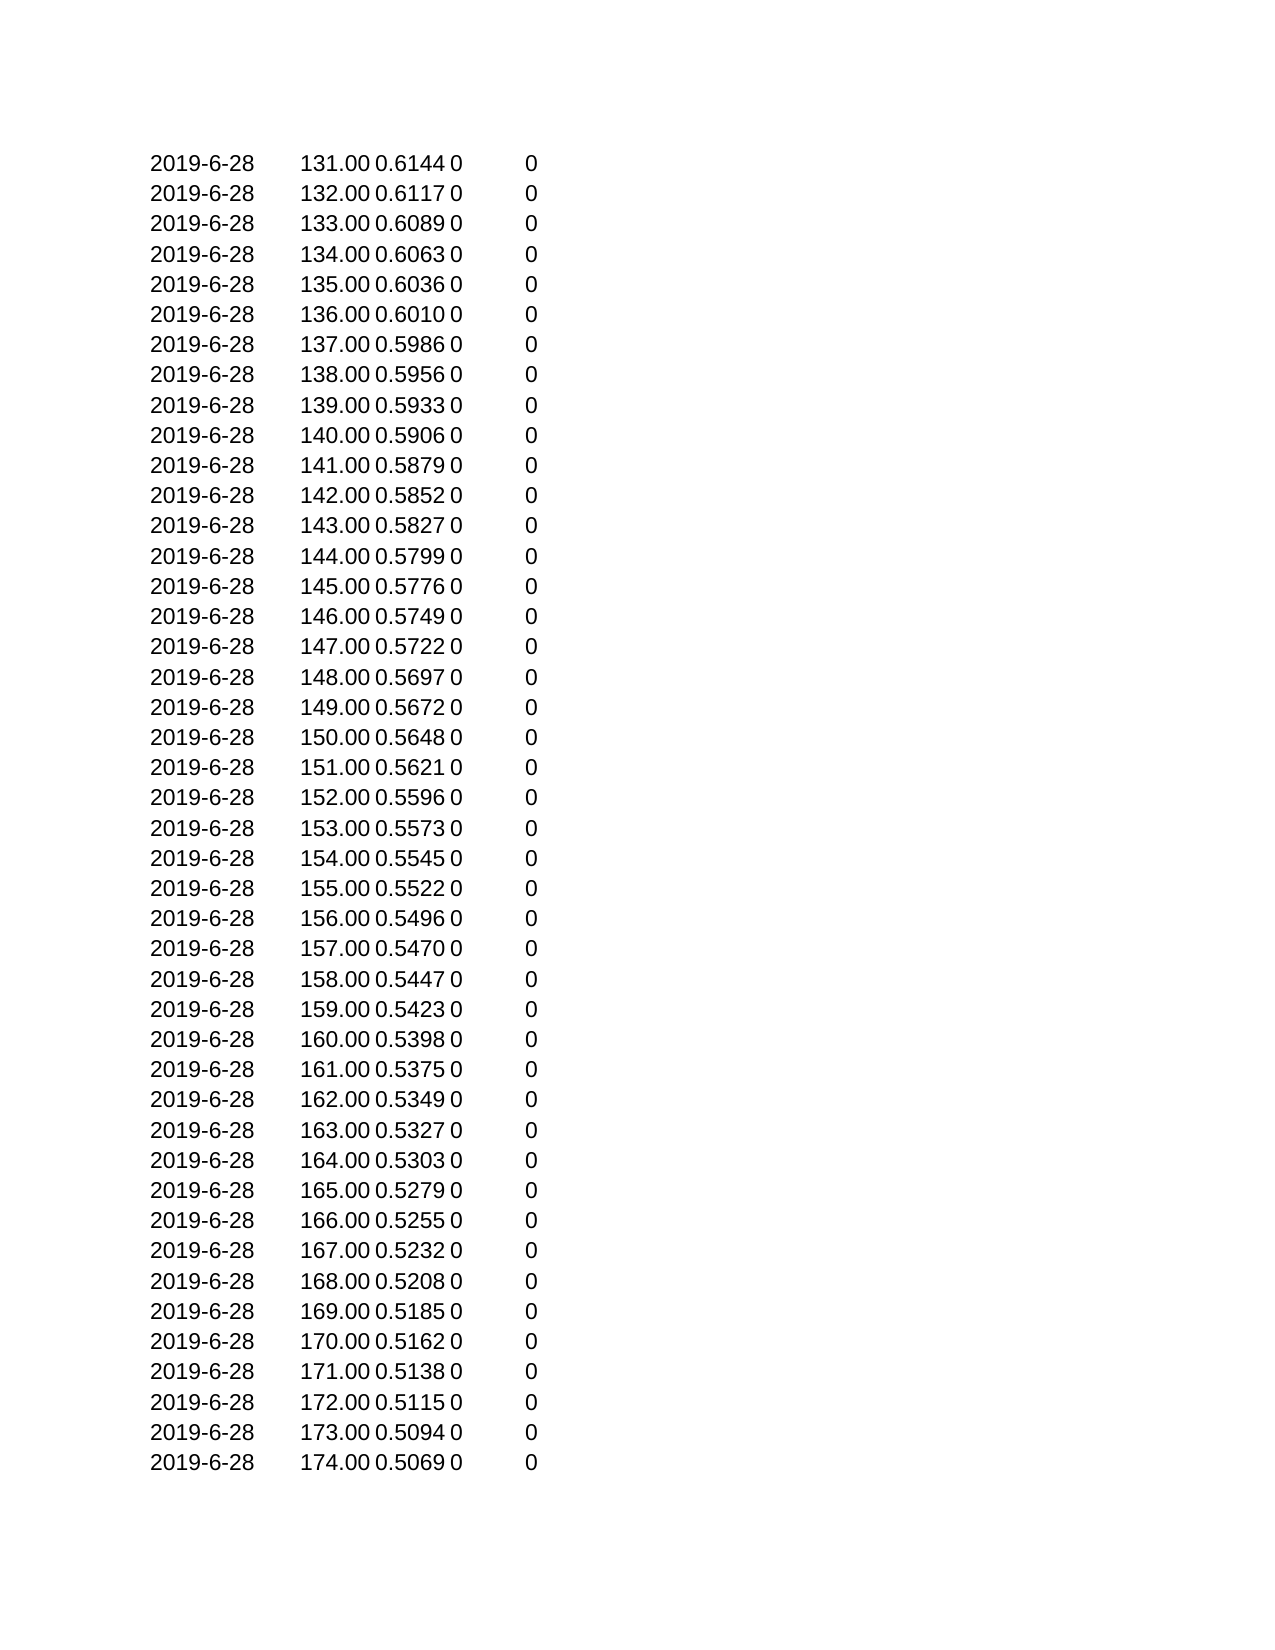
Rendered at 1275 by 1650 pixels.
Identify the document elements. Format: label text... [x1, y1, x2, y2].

text 2019-6-28 151.00 0.5621 0 0 [150, 754, 1125, 781]
text 2019-6-28 150.00 0.5648 0 0 [150, 724, 1125, 750]
text 2019-6-28 146.00 0.5749 0 0 [150, 603, 1125, 629]
text 2019-6-28 147.00 0.5722 0 0 [150, 633, 1125, 660]
text 2019-6-28 163.00 0.5327 0 0 [150, 1117, 1125, 1143]
text 2019-6-28 165.00 0.5279 0 0 [150, 1177, 1125, 1203]
text 2019-6-28 133.00 0.6089 0 0 [150, 210, 1125, 237]
text 2019-6-28 168.00 0.5208 0 0 [150, 1268, 1125, 1294]
text 2019-6-28 157.00 0.5470 0 0 [150, 935, 1125, 962]
text 2019-6-28 156.00 0.5496 0 0 [150, 905, 1125, 932]
text 2019-6-28 138.00 0.5956 0 0 [150, 361, 1125, 388]
text 2019-6-28 174.00 0.5069 0 0 [150, 1449, 1125, 1475]
text 2019-6-28 139.00 0.5933 0 0 [150, 392, 1125, 418]
text 2019-6-28 172.00 0.5115 0 0 [150, 1388, 1125, 1415]
text 2019-6-28 132.00 0.6117 0 0 [150, 180, 1125, 207]
text 2019-6-28 135.00 0.6036 0 0 [150, 271, 1125, 297]
text 2019-6-28 140.00 0.5906 0 0 [150, 422, 1125, 448]
text 2019-6-28 159.00 0.5423 0 0 [150, 996, 1125, 1022]
text 2019-6-28 155.00 0.5522 0 0 [150, 875, 1125, 901]
text 2019-6-28 149.00 0.5672 0 0 [150, 694, 1125, 720]
text 2019-6-28 152.00 0.5596 0 0 [150, 784, 1125, 811]
text 2019-6-28 154.00 0.5545 0 0 [150, 845, 1125, 871]
text 2019-6-28 171.00 0.5138 0 0 [150, 1358, 1125, 1385]
text 2019-6-28 162.00 0.5349 0 0 [150, 1086, 1125, 1113]
text 2019-6-28 161.00 0.5375 0 0 [150, 1056, 1125, 1083]
text 2019-6-28 153.00 0.5573 0 0 [150, 814, 1125, 841]
text 2019-6-28 166.00 0.5255 0 0 [150, 1207, 1125, 1234]
text 2019-6-28 136.00 0.6010 0 0 [150, 301, 1125, 327]
text 2019-6-28 144.00 0.5799 0 0 [150, 543, 1125, 569]
text 2019-6-28 169.00 0.5185 0 0 [150, 1298, 1125, 1324]
text 2019-6-28 137.00 0.5986 0 0 [150, 331, 1125, 358]
text 2019-6-28 167.00 0.5232 0 0 [150, 1237, 1125, 1264]
text 2019-6-28 164.00 0.5303 0 0 [150, 1147, 1125, 1173]
text 2019-6-28 148.00 0.5697 0 0 [150, 663, 1125, 690]
text 2019-6-28 160.00 0.5398 0 0 [150, 1026, 1125, 1052]
text 2019-6-28 134.00 0.6063 0 0 [150, 241, 1125, 267]
text 2019-6-28 158.00 0.5447 0 0 [150, 966, 1125, 992]
text 2019-6-28 141.00 0.5879 0 0 [150, 452, 1125, 478]
text 2019-6-28 131.00 0.6144 0 0 [150, 150, 1125, 176]
text 2019-6-28 173.00 0.5094 0 0 [150, 1419, 1125, 1445]
text 2019-6-28 143.00 0.5827 0 0 [150, 512, 1125, 539]
text 2019-6-28 142.00 0.5852 0 0 [150, 482, 1125, 509]
text 2019-6-28 145.00 0.5776 0 0 [150, 573, 1125, 599]
text 2019-6-28 170.00 0.5162 0 0 [150, 1328, 1125, 1354]
